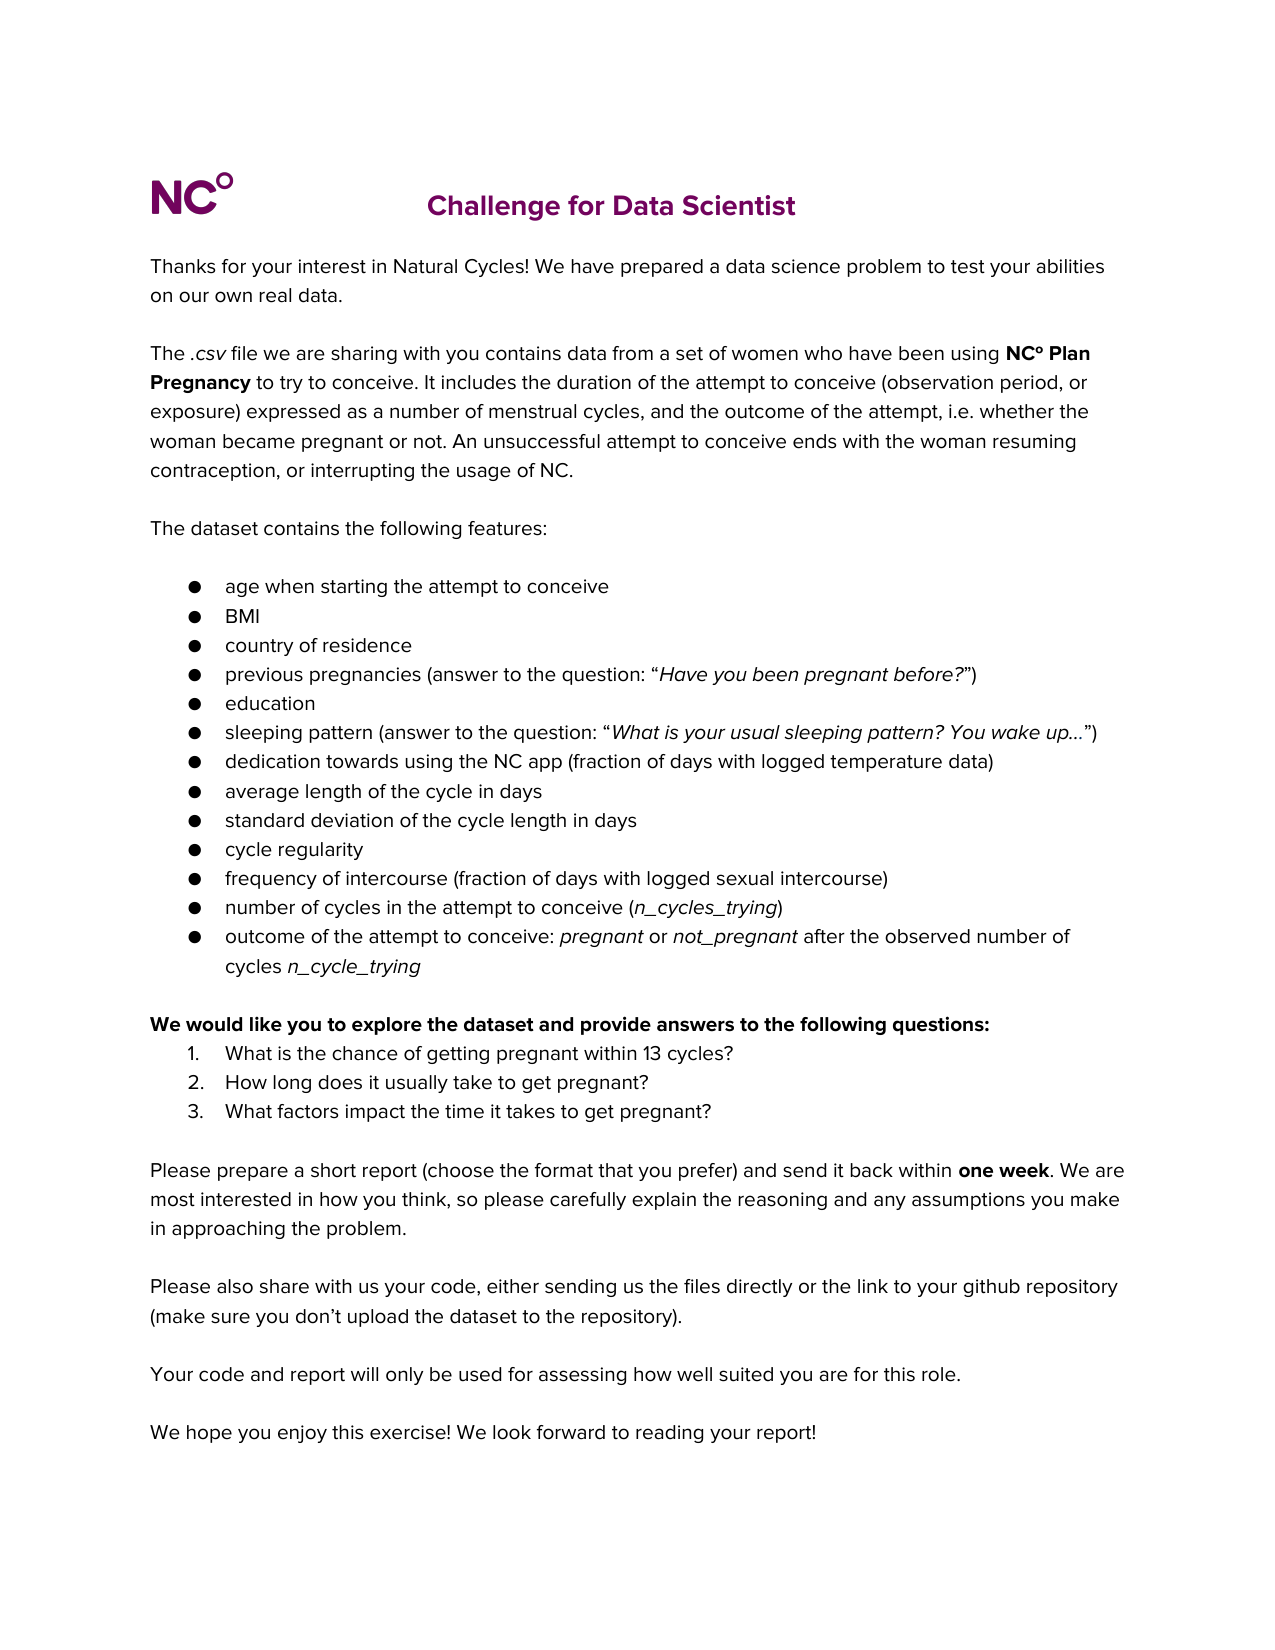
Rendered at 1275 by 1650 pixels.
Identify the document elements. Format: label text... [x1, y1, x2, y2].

text The .csv file we are sharing with you contains data from a set of women who have been using NCº Plan Pregnancy to try to conceive. It includes the duration of the attempt to conceive (observation period, or exposure) expressed as a number of menstrual cycles, and the outcome of the attempt, i.e. whether the woman became pregnant or not. An unsuccessful attempt to conceive ends with the woman resuming contraception, or interrupting the usage of NC. [150, 341, 1125, 483]
text Please prepare a short report (choose the format that you prefer) and send it back within one week. We are most interested in how you think, so please carefully explain the reasoning and any assumptions you make in approaching the problem. [150, 1158, 1125, 1242]
list BMI [187, 604, 1125, 629]
list sleeping pattern (answer to the question: “What is your usual sleeping pattern? You wake up...”) [187, 721, 611, 746]
list standard deviation of the cycle length in days [187, 808, 1125, 833]
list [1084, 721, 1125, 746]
text Your code and report will only be used for assessing how well suited you are for this role. [150, 1362, 1125, 1388]
list outcome of the attempt to conceive: pregnant or not_pregnant after the observed number of cycles n_cycle_trying [187, 925, 1125, 979]
list dedication towards using the NC app (fraction of days with logged temperature data) [187, 750, 1125, 775]
list cycle regularity [187, 837, 1125, 863]
picture [150, 170, 234, 216]
list How long does it usually take to get pregnant? [187, 1071, 1125, 1096]
list What is the chance of getting pregnant within 13 cycles? [187, 1041, 1125, 1067]
list What factors impact the time it takes to get pregnant? [187, 1100, 1125, 1125]
text The dataset contains the following features: [150, 516, 1125, 542]
text We would like you to explore the dataset and provide answers to the following questions: [150, 1012, 1125, 1038]
list frequency of intercourse (fraction of days with logged sexual intercourse) [187, 866, 1125, 892]
list previous pregnancies (answer to the question: “Have you been pregnant before?”) [187, 662, 659, 688]
text Thanks for your interest in Natural Cycles! We have prepared a data science problem to test your abilities on our own real data. [150, 254, 1125, 308]
list number of cycles in the attempt to conceive (n_cycles_trying) [187, 896, 1125, 921]
list age when starting the attempt to conceive [187, 575, 1125, 600]
list average length of the cycle in days [187, 779, 1125, 804]
text We hope you enjoy this exercise! We look forward to reading your report! [150, 1421, 1125, 1446]
list education [187, 691, 1125, 717]
list country of residence [187, 633, 1125, 658]
title Challenge for Data Scientist [150, 171, 1161, 233]
text Please also share with us your code, either sending us the files directly or the link to your github repository (make sure you don’t upload the dataset to the repository). [150, 1275, 1125, 1329]
